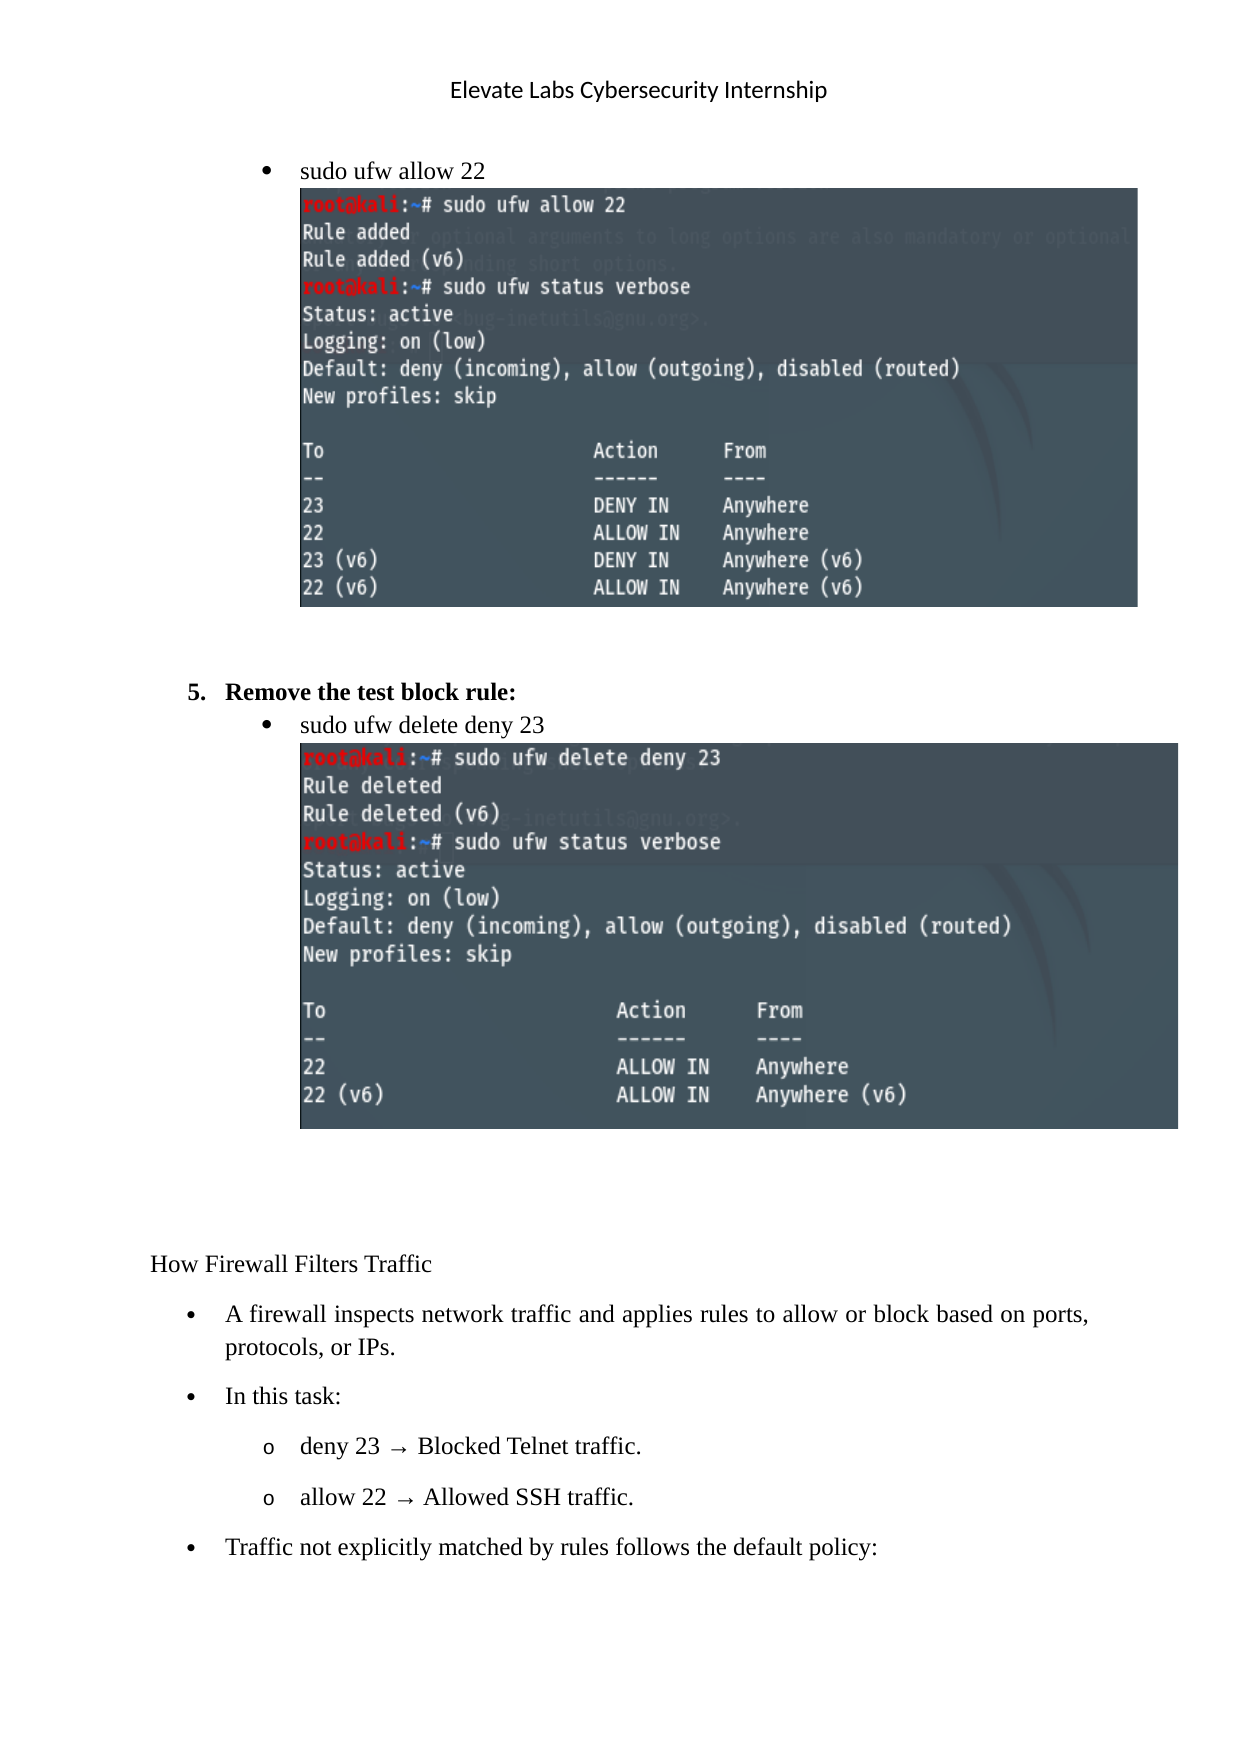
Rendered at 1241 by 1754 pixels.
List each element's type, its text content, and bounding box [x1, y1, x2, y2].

text How Firewall Filters Traffic [150, 1249, 1090, 1278]
list Traffic not explicitly matched by rules follows the default policy: [187, 1532, 1090, 1561]
list sudo ufw allow 22 [262, 156, 1090, 185]
picture [300, 188, 1138, 607]
list deny 23 → Blocked Telnet traffic. [262, 1431, 1090, 1461]
list In this task: [187, 1381, 1090, 1410]
list sudo ufw delete deny 23 [262, 710, 1090, 739]
picture [300, 743, 1179, 1129]
list allow 22 → Allowed SSH traffic. [262, 1482, 1090, 1511]
list A firewall inspects network traffic and applies rules to allow or block based on ports, protocols, or IPs. [187, 1299, 1090, 1360]
list Remove the test block rule: [187, 677, 1090, 706]
